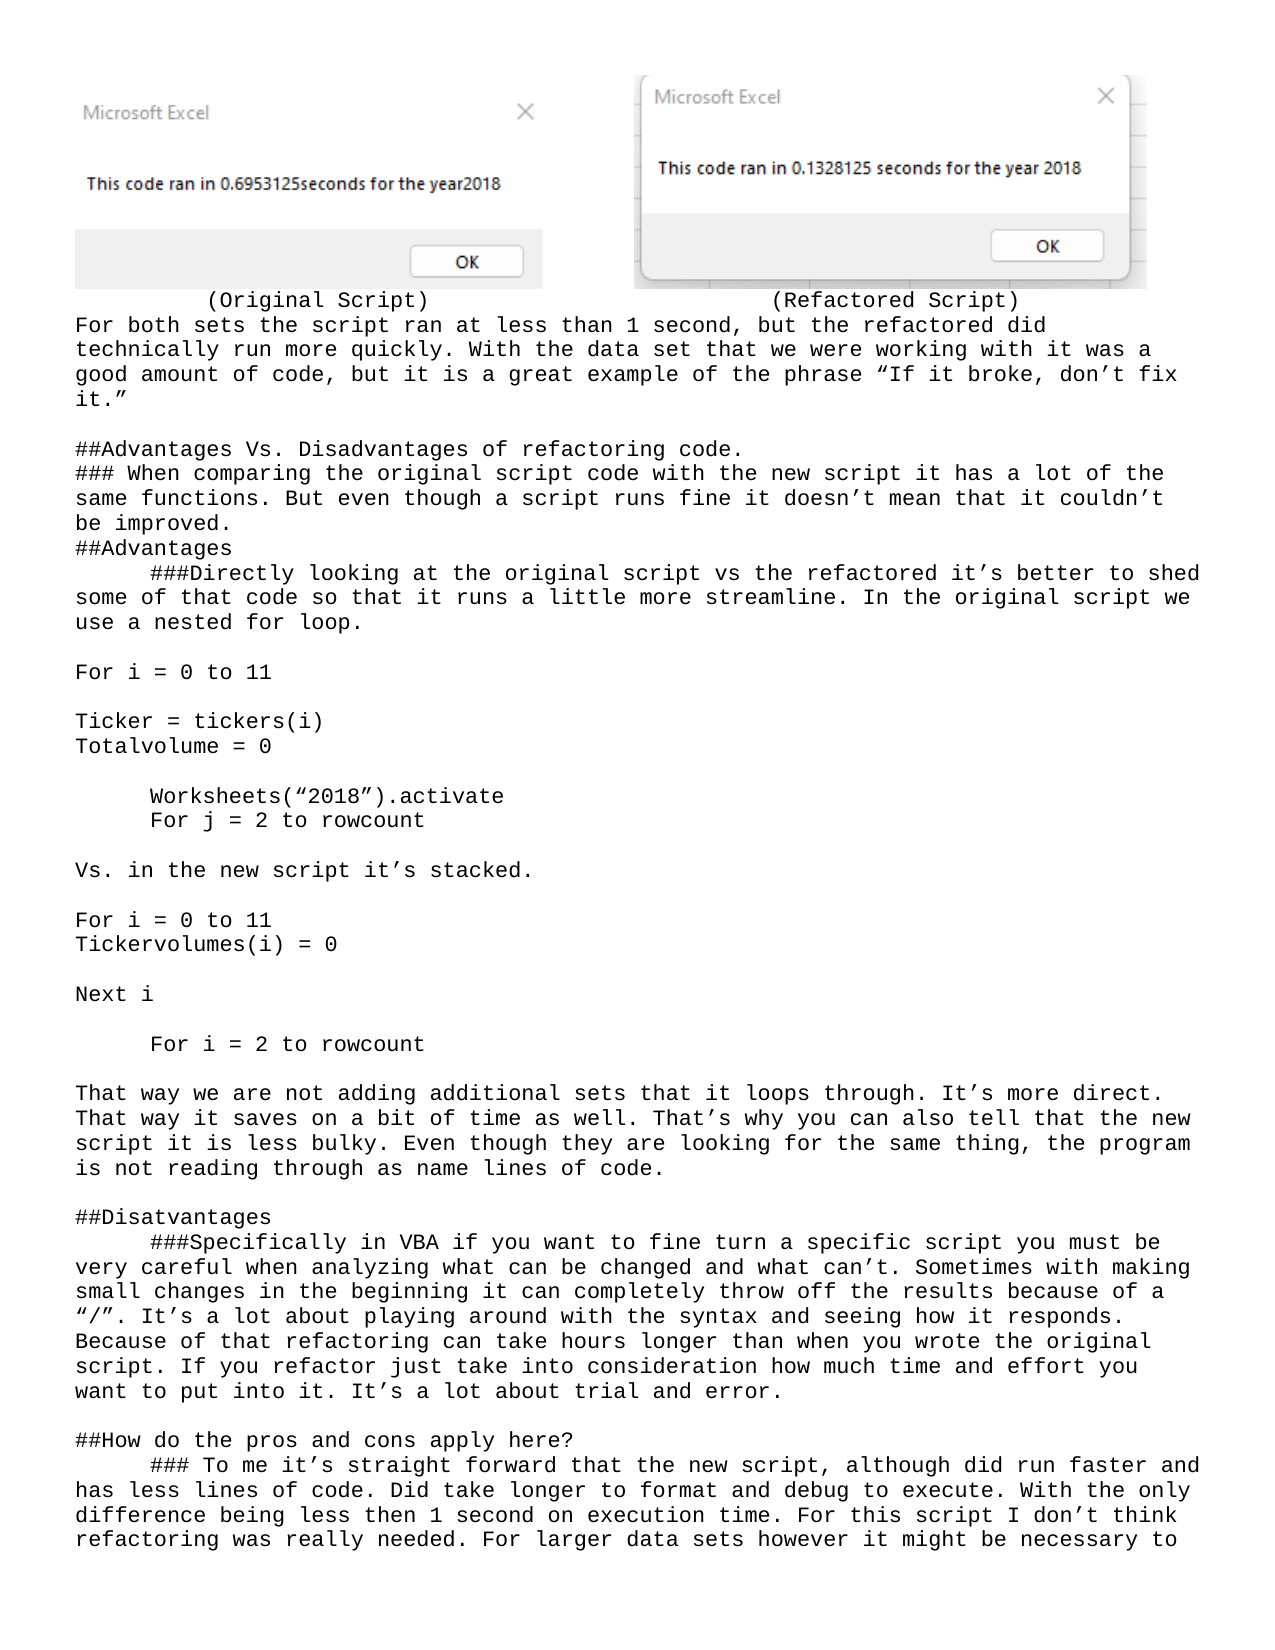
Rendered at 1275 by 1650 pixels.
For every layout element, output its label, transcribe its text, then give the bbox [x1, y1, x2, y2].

text ##How do the pros and cons apply here? [75, 1429, 1200, 1454]
text For both sets the script ran at less than 1 second, but the refactored did technically run more quickly. With the data set that we were working with it was a good amount of code, but it is a great example of the phrase “If it broke, don’t fix it.” [75, 314, 1200, 413]
text For i = 0 to 11 [75, 909, 1200, 934]
text For j = 2 to rowcount [75, 810, 1200, 834]
text Vs. in the new script it’s stacked. [75, 859, 1200, 884]
text ### When comparing the original script code with the new script it has a lot of the same functions. But even though a script runs fine it doesn’t mean that it couldn’t be improved. [75, 463, 1200, 537]
text Tickervolumes(i) = 0 [75, 934, 1200, 958]
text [75, 1454, 1200, 1553]
text Ticker = tickers(i) [75, 711, 1200, 735]
picture [75, 96, 543, 289]
text Next i [75, 983, 1200, 1008]
text Totalvolume = 0 [75, 735, 1200, 760]
text ###Specifically in VBA if you want to fine turn a specific script you must be very careful when analyzing what can be changed and what can’t. Sometimes with making small changes in the beginning it can completely throw off the results because of a “/”. It’s a lot about playing around with the syntax and seeing how it responds. Because of that refactoring can take hours longer than when you wrote the original script. If you refactor just take into consideration how much time and effort you want to put into it. It’s a lot about trial and error. [75, 1231, 1200, 1405]
text ###Directly looking at the original script vs the refactored it’s better to shed some of that code so that it runs a little more streamline. In the original script we use a nested for loop. [75, 562, 1200, 636]
text Worksheets(“2018”).activate [75, 785, 1200, 810]
text ##Disatvantages [75, 1206, 1200, 1231]
text ##Advantages [75, 537, 1200, 562]
text That way we are not adding additional sets that it loops through. It’s more direct. That way it saves on a bit of time as well. That’s why you can also tell that the new script it is less bulky. Even though they are looking for the same thing, the program is not reading through as name lines of code. [75, 1082, 1200, 1182]
text For i = 0 to 11 [75, 661, 1200, 686]
text (Original Script) (Refactored Script) [75, 289, 1200, 314]
text For i = 2 to rowcount [75, 1033, 1200, 1058]
picture [634, 75, 1147, 289]
text ##Advantages Vs. Disadvantages of refactoring code. [75, 438, 1200, 463]
